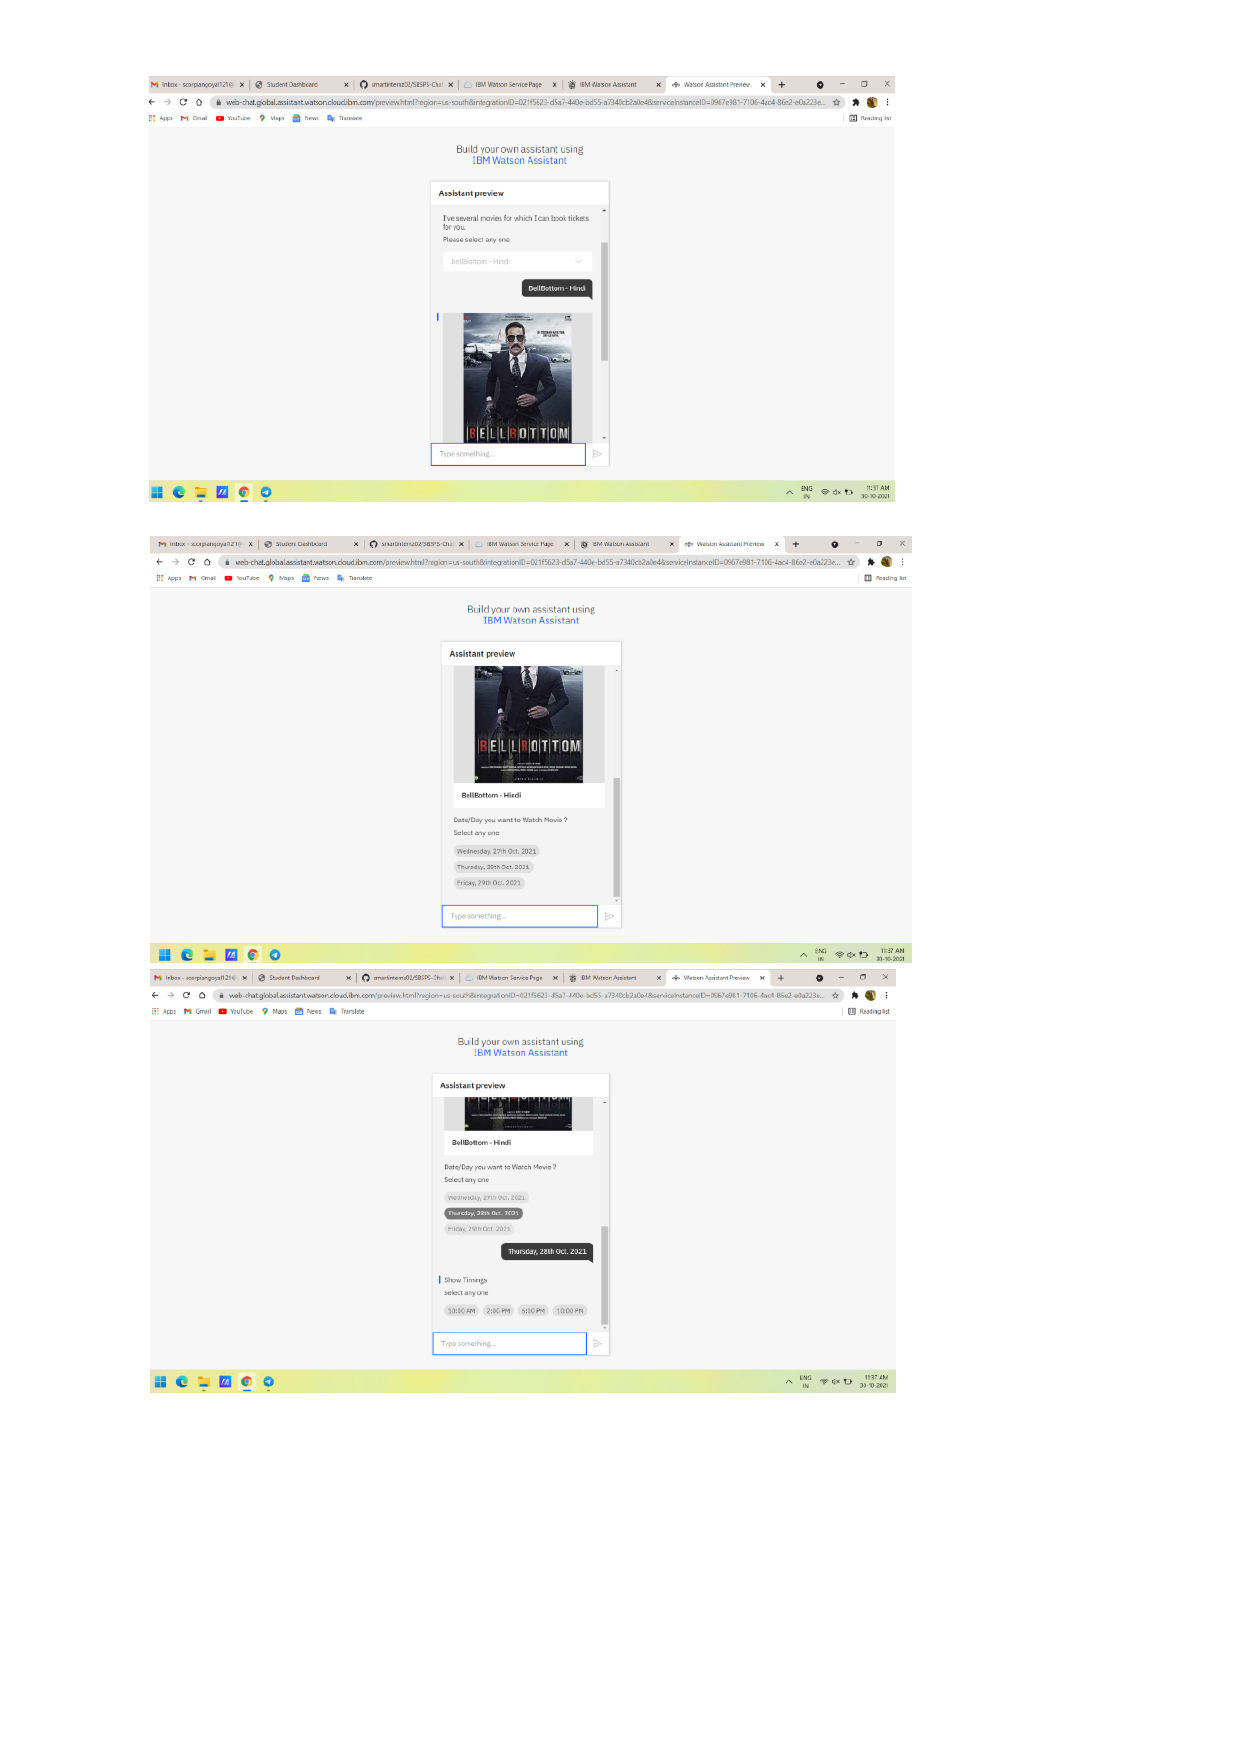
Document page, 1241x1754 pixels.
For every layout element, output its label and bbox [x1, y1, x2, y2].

picture [150, 966, 896, 1393]
picture [148, 75, 895, 502]
picture [150, 536, 912, 963]
